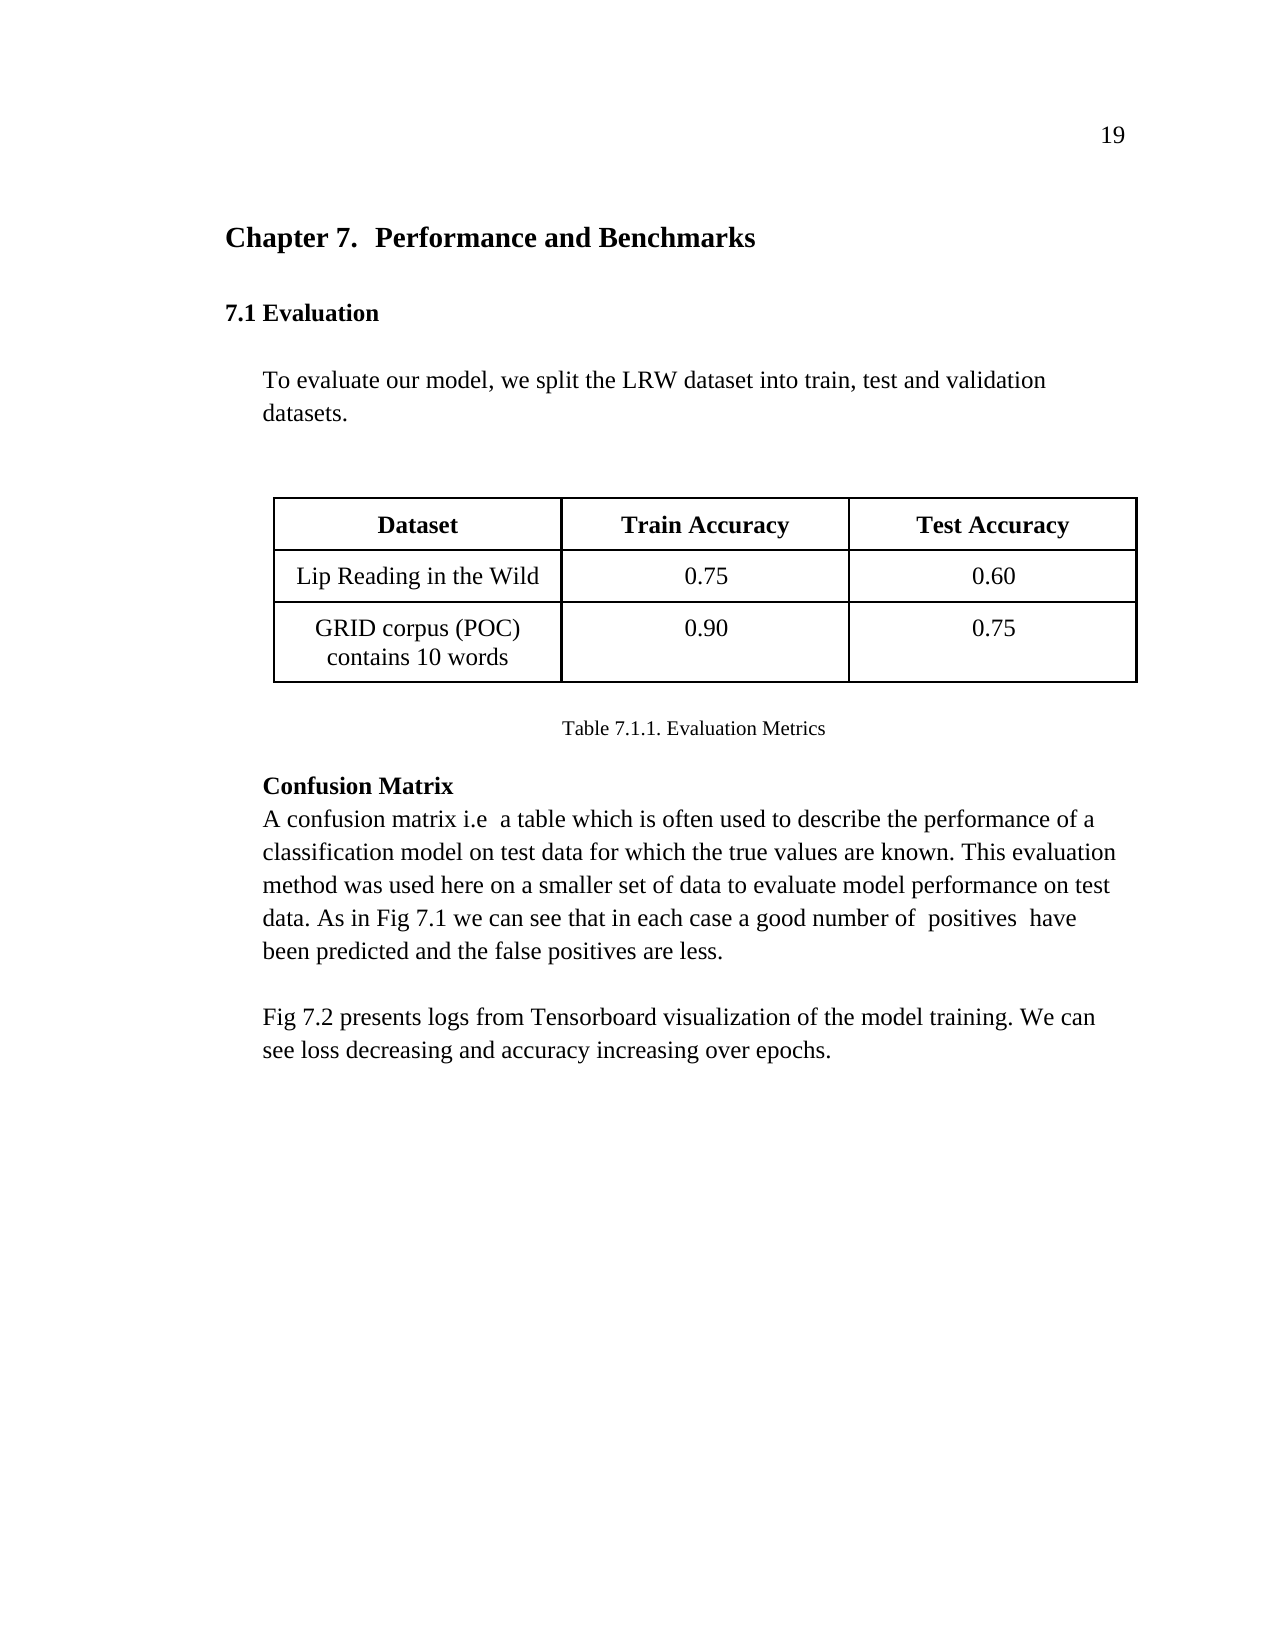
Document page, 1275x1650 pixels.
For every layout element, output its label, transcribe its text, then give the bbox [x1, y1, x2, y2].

table_cell 0.75 [563, 551, 848, 601]
table_cell Lip Reading in the Wild [275, 551, 560, 601]
text Fig 7.2 presents logs from Tensorboard visualization of the model training. We can see loss decreasing and accuracy increasing over epochs. [262, 1002, 1125, 1064]
text Confusion Matrix [262, 771, 1125, 800]
text Table 7.1.1. Evaluation Metrics [262, 716, 1125, 740]
table_cell 0.75 [850, 603, 1135, 681]
subtitle Performance and Benchmarks [225, 220, 1125, 253]
table_cell 0.60 [850, 551, 1135, 601]
table_header Dataset [275, 499, 560, 549]
table_header Train Accuracy [563, 499, 848, 549]
table_cell 0.90 [563, 603, 848, 681]
text 7.1 Evaluation [225, 298, 1125, 327]
text A confusion matrix i.e a table which is often used to describe the performance of a classification model on test data for which the true values are known. This evaluation method was used here on a smaller set of data to evaluate model performance on test data. As in Fig 7.1 we can see that in each case a good number of positives have been predicted and the false positives are less. [262, 804, 1125, 965]
table_cell GRID corpus (POC) contains 10 words [275, 603, 560, 681]
text To evaluate our model, we split the LRW dataset into train, test and validation datasets. [262, 365, 1125, 427]
table_header Test Accuracy [850, 499, 1135, 549]
